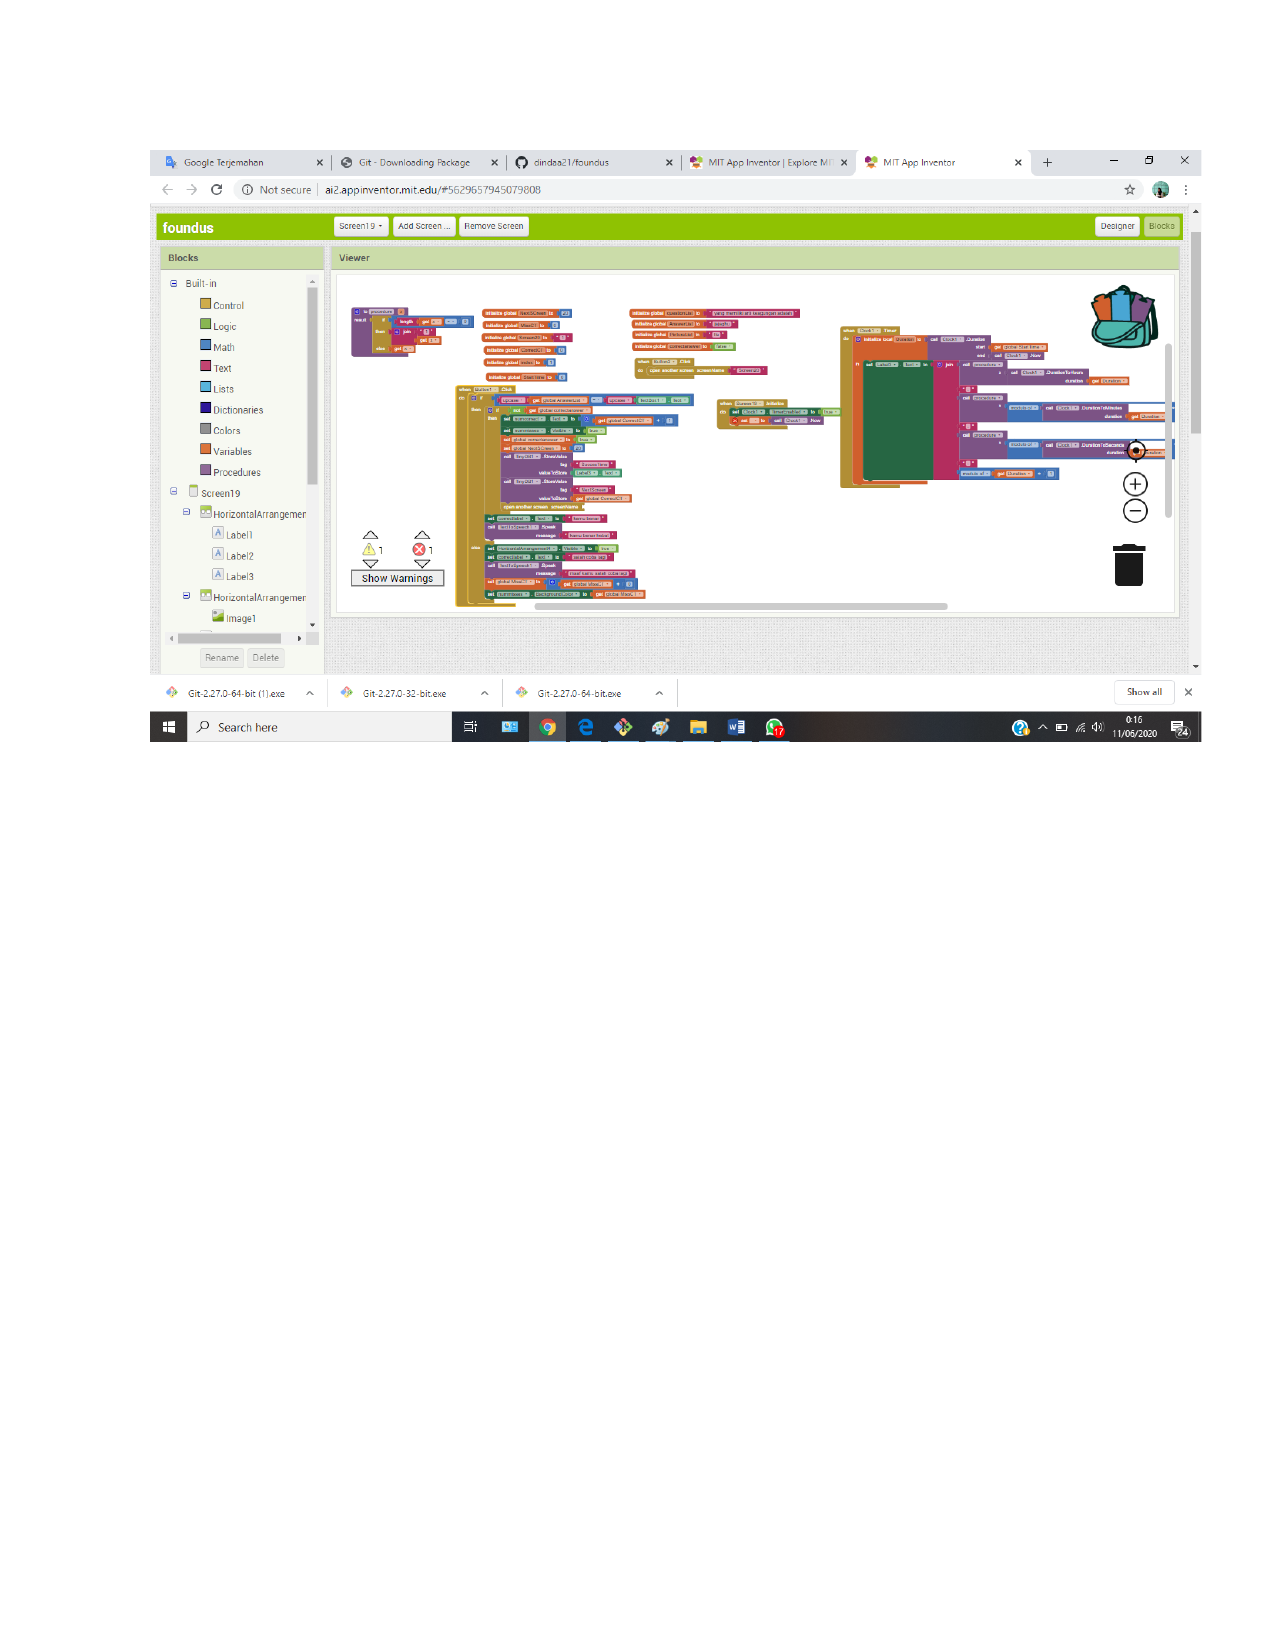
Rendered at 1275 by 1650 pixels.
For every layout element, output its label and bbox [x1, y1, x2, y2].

picture [150, 150, 1202, 742]
